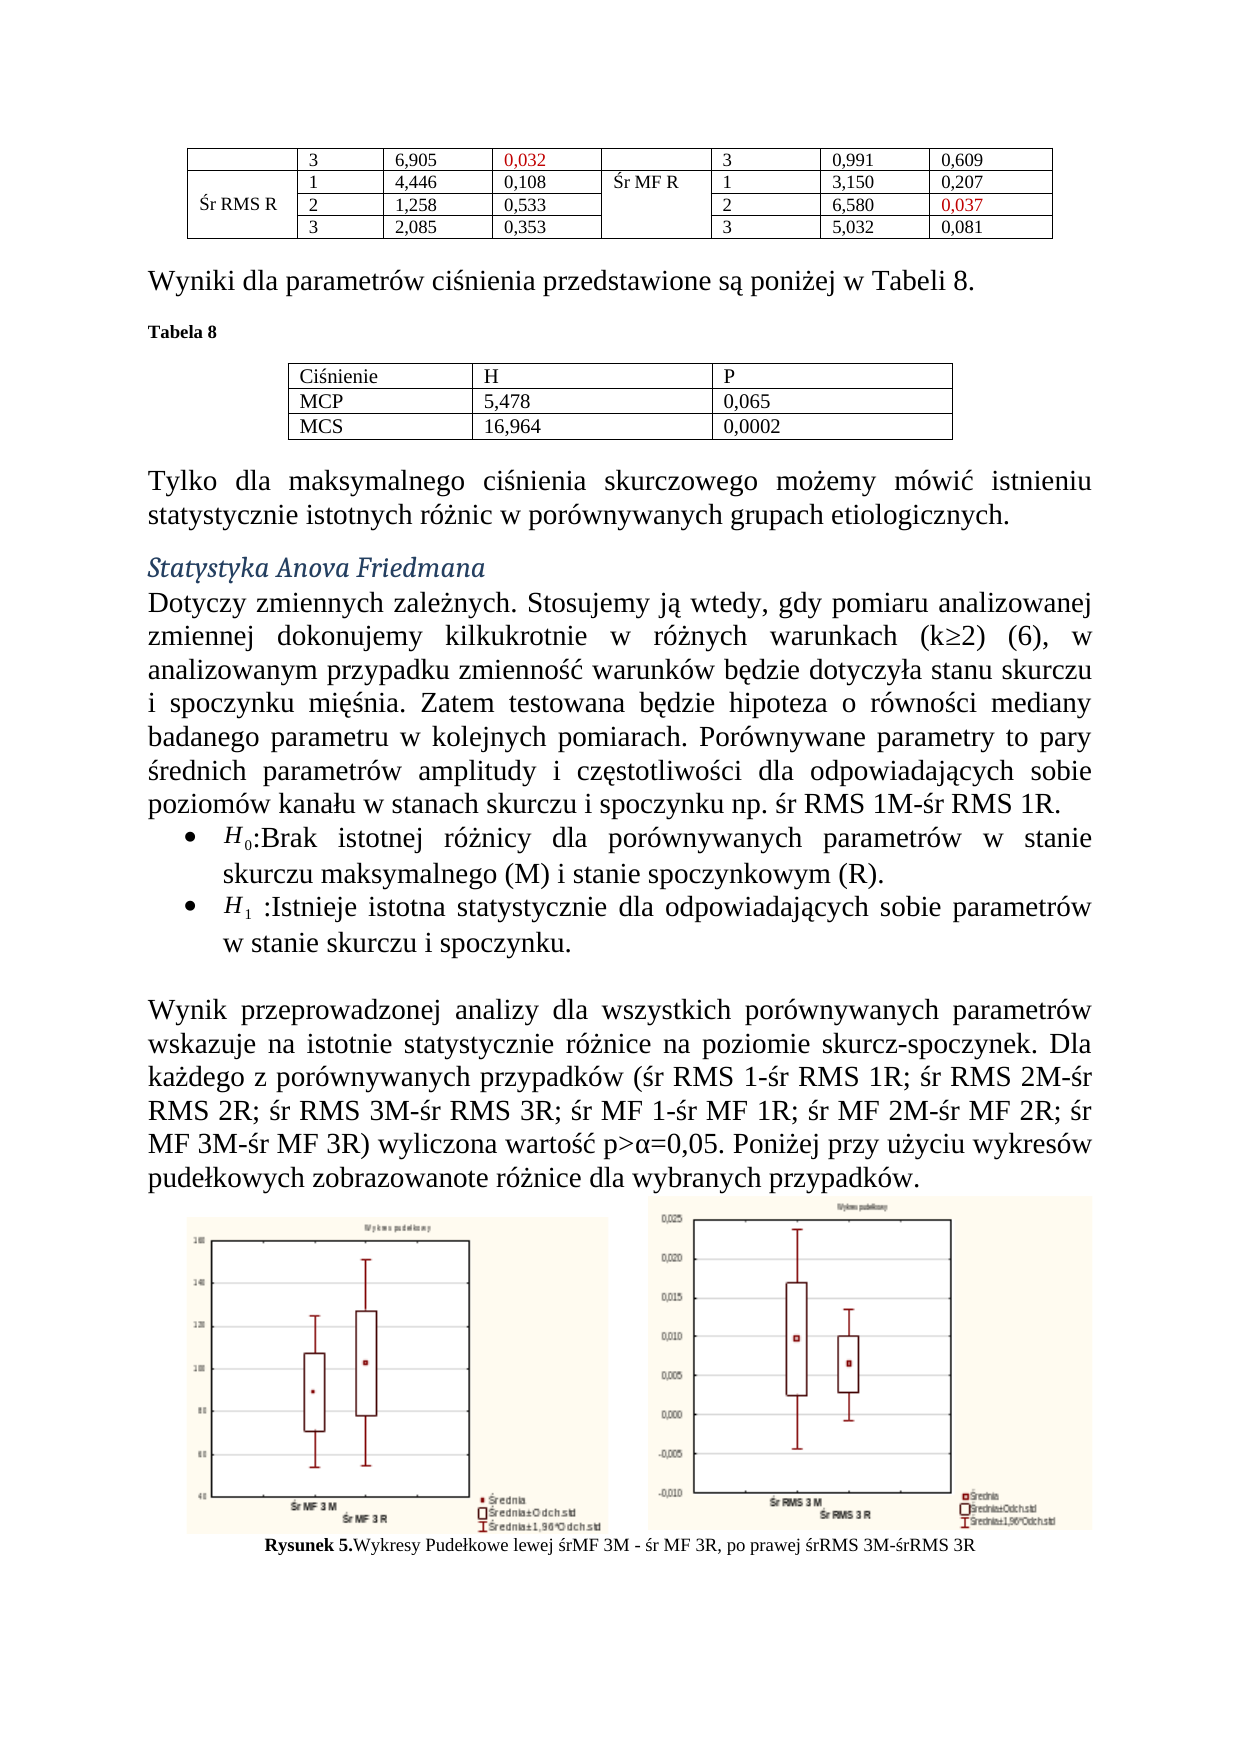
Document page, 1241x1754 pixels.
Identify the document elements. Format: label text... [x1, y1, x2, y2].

text Rysunek 5.Wykresy Pudełkowe lewej śrMF 3M - śr MF 3R, po prawej śrRMS 3M-śrRMS 3R [148, 1534, 1093, 1555]
table_cell 0,533 [493, 194, 601, 215]
table_cell 3 [712, 149, 820, 170]
table_cell 0,0002 [713, 414, 952, 438]
table_cell 1 [712, 171, 820, 193]
table_cell 0,108 [493, 171, 601, 193]
list :Istnieje istotna statystycznie dla odpowiadających sobie parametrów w stanie skurczu i spoczynku. [185, 889, 1093, 959]
table_cell 3,150 [821, 171, 929, 193]
text Tabela 8 [148, 321, 1093, 342]
table_header P [713, 364, 952, 388]
table_cell MCS [289, 414, 472, 438]
table_cell Śr RMS R [188, 171, 297, 238]
table_cell 0,609 [930, 149, 1052, 170]
table_cell 3 [298, 149, 383, 170]
table_cell 6,580 [821, 194, 929, 215]
table_cell 0,065 [713, 389, 952, 413]
table_cell 0,032 [493, 149, 601, 170]
table_cell 3 [712, 216, 820, 238]
table_cell 0,037 [930, 194, 1052, 215]
table_cell 0,353 [493, 216, 601, 238]
table_cell 2 [712, 194, 820, 215]
text Wyniki dla parametrów ciśnienia przedstawione są poniżej w Tabeli 8. [148, 263, 1093, 297]
subtitle Statystyka Anova Friedmana [148, 551, 1093, 585]
table_header H [473, 364, 712, 388]
table_cell 2 [298, 194, 383, 215]
table_cell 5,478 [473, 389, 712, 413]
table_header Ciśnienie [289, 364, 472, 388]
table_cell 1 [298, 171, 383, 193]
text Dotyczy zmiennych zależnych. Stosujemy ją wtedy, gdy pomiaru analizowanej zmiennej dokonujemy kilkukrotnie w różnych warunkach (k≥2), w analizowanym przypadku zmienność warunków będzie dotyczyła stanu skurczu i spoczynku mięśnia. Zatem testowana będzie hipoteza o równości mediany badanego parametru w kolejnych pomiarach. Porównywane parametry to pary średnich parametrów amplitudy i częstotliwości dla odpowiadających sobie poziomów kanału w stanach skurczu i spoczynku np. śr RMS 1M-śr RMS 1R. [148, 585, 1093, 820]
table_cell 1,258 [384, 194, 492, 215]
text Tylko dla maksymalnego ciśnienia skurczowego możemy mówić istnieniu statystycznie istotnych różnic w porównywanych grupach etiologicznych. [148, 463, 1093, 531]
table_cell Śr MF R [602, 171, 711, 238]
table_cell 6,905 [384, 149, 492, 170]
table_cell 0,991 [821, 149, 929, 170]
list :Brak istotnej różnicy dla porównywanych parametrów w stanie skurczu maksymalnego (M) i stanie spoczynkowym (R). [185, 820, 1093, 889]
table_cell 4,446 [384, 171, 492, 193]
table_cell 0,081 [930, 216, 1052, 238]
text Wynik przeprowadzonej analizy dla wszystkich porównywanych parametrów wskazuje na istotnie statystycznie różnice na poziomie skurcz-spoczynek. Dla każdego z porównywanych przypadków (śr RMS 1-śr RMS 1R; śr RMS 2M-śr RMS 2R; śr RMS 3M-śr RMS 3R; śr MF 1-śr MF 1R; śr MF 2M-śr MF 2R; śr MF 3M-śr MF 3R) wyliczona wartość p>α=0,05. Poniżej przy użyciu wykresów pudełkowych zobrazowanote różnice dla wybranych przypadków. [148, 992, 1093, 1194]
table_cell 5,032 [821, 216, 929, 238]
table_cell 2,085 [384, 216, 492, 238]
table_cell 0,207 [930, 171, 1052, 193]
table_cell 3 [298, 216, 383, 238]
table_cell 16,964 [473, 414, 712, 438]
table_cell MCP [289, 389, 472, 413]
